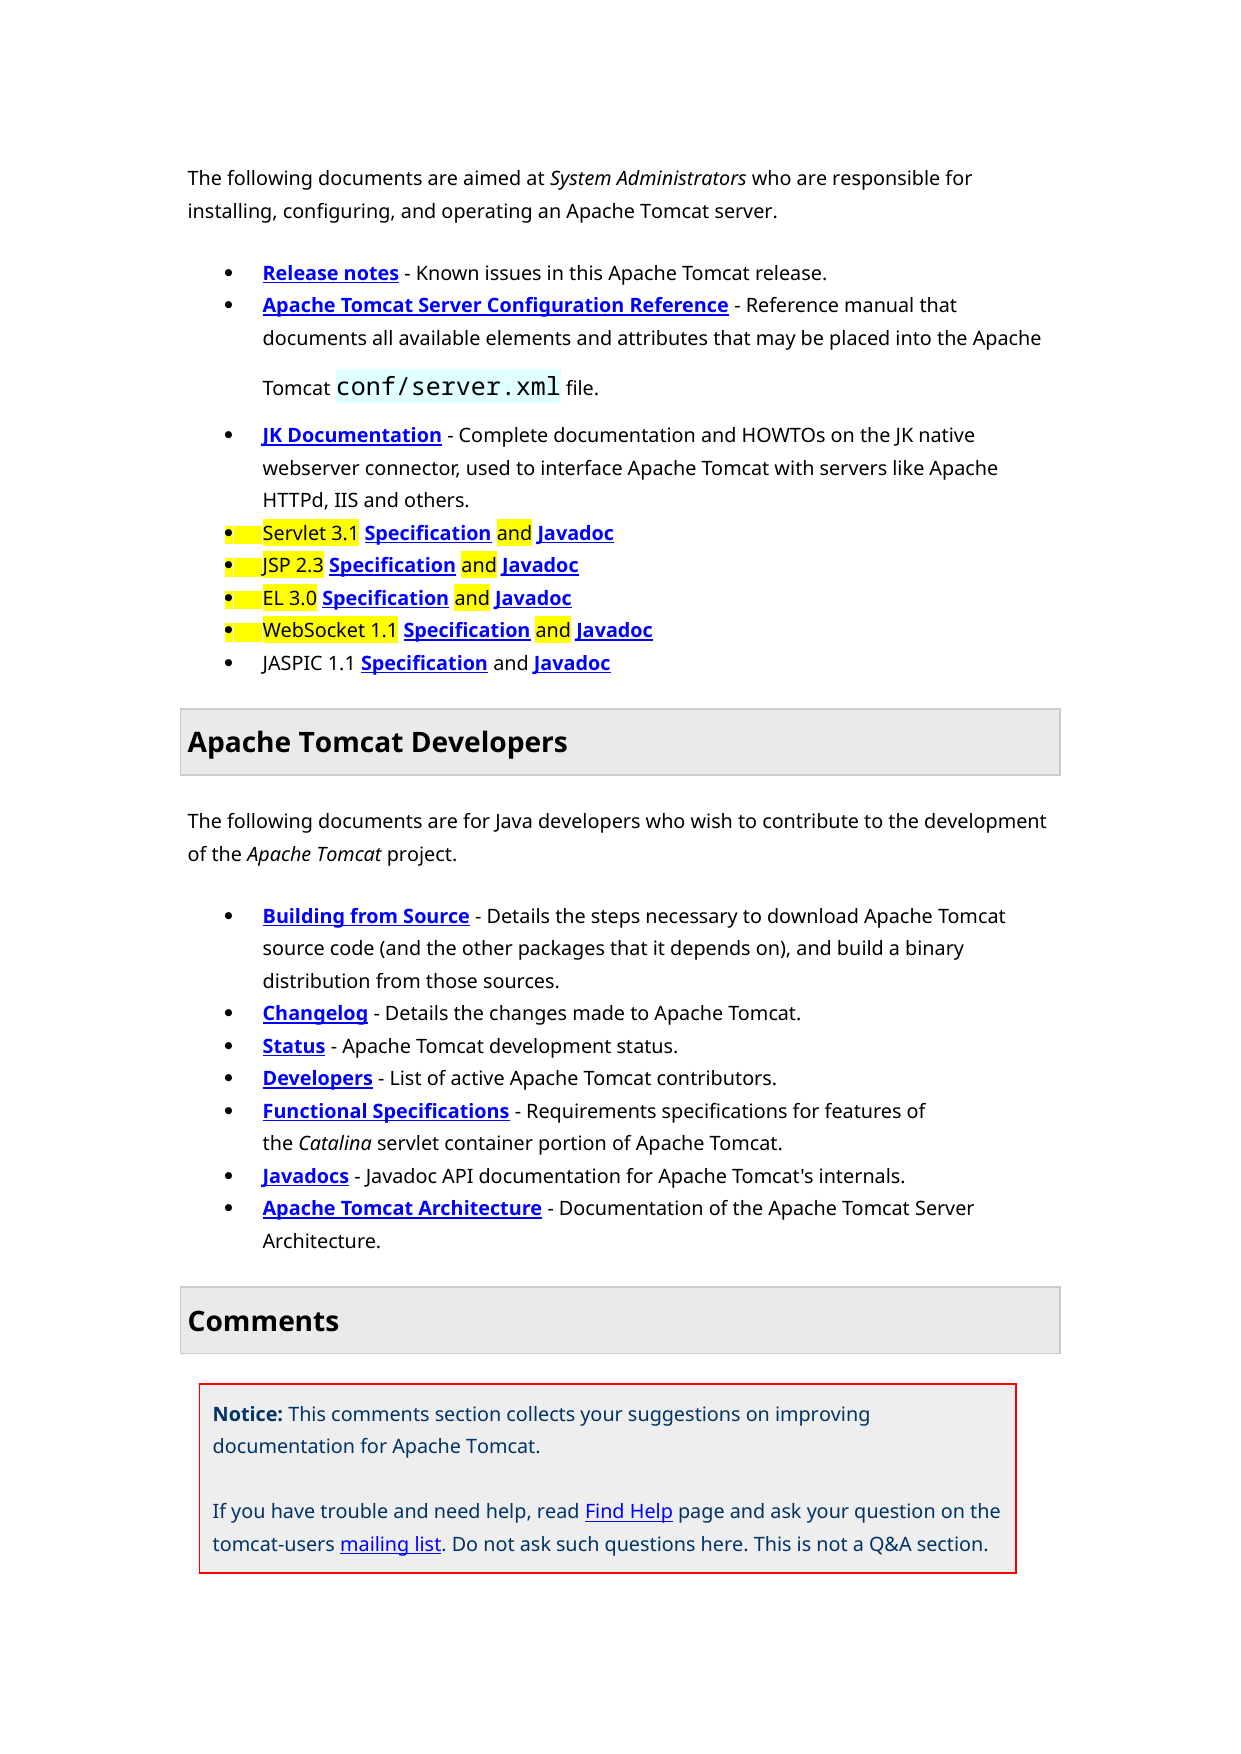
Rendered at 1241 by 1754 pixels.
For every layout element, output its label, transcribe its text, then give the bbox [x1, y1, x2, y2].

text The following documents are for Java developers who wish to contribute to the development of the Apache Tomcat project. [187, 805, 1053, 870]
list WebSocket 1.1 Specification and Javadoc [225, 614, 1053, 646]
list Changelog - Details the changes made to Apache Tomcat. [225, 997, 1053, 1029]
list Developers - List of active Apache Tomcat contributors. [225, 1062, 1053, 1094]
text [200, 1385, 1015, 1572]
list Functional Specifications - Requirements specifications for features of the Catalina servlet container portion of Apache Tomcat. [225, 1094, 1053, 1159]
list Servlet 3.1 Specification and Javadoc [225, 516, 1053, 549]
list Release notes - Known issues in this Apache Tomcat release. [225, 256, 1053, 289]
list Javadocs - Javadoc API documentation for Apache Tomcat's internals. [225, 1159, 1053, 1192]
list JK Documentation - Complete documentation and HOWTOs on the JK native webserver connector, used to interface Apache Tomcat with servers like Apache HTTPd, IIS and others. [225, 419, 1053, 516]
list JASPIC 1.1 Specification and Javadoc [225, 646, 1053, 679]
subtitle Apache Tomcat Developers [181, 710, 1059, 774]
list Building from Source - Details the steps necessary to download Apache Tomcat source code (and the other packages that it depends on), and build a binary distribution from those sources. [225, 899, 1053, 997]
list Status - Apache Tomcat development status. [225, 1029, 1053, 1062]
list Apache Tomcat Server Configuration Reference - Reference manual that documents all available elements and attributes that may be placed into the Apache Tomcat conf/server.xml file. [225, 289, 1053, 419]
list JSP 2.3 Specification and Javadoc [225, 549, 1053, 581]
text The following documents are aimed at System Administrators who are responsible for installing, configuring, and operating an Apache Tomcat server. [187, 162, 1053, 227]
subtitle Comments [181, 1288, 1059, 1353]
list Apache Tomcat Architecture - Documentation of the Apache Tomcat Server Architecture. [225, 1192, 1053, 1257]
list EL 3.0 Specification and Javadoc [225, 581, 1053, 614]
